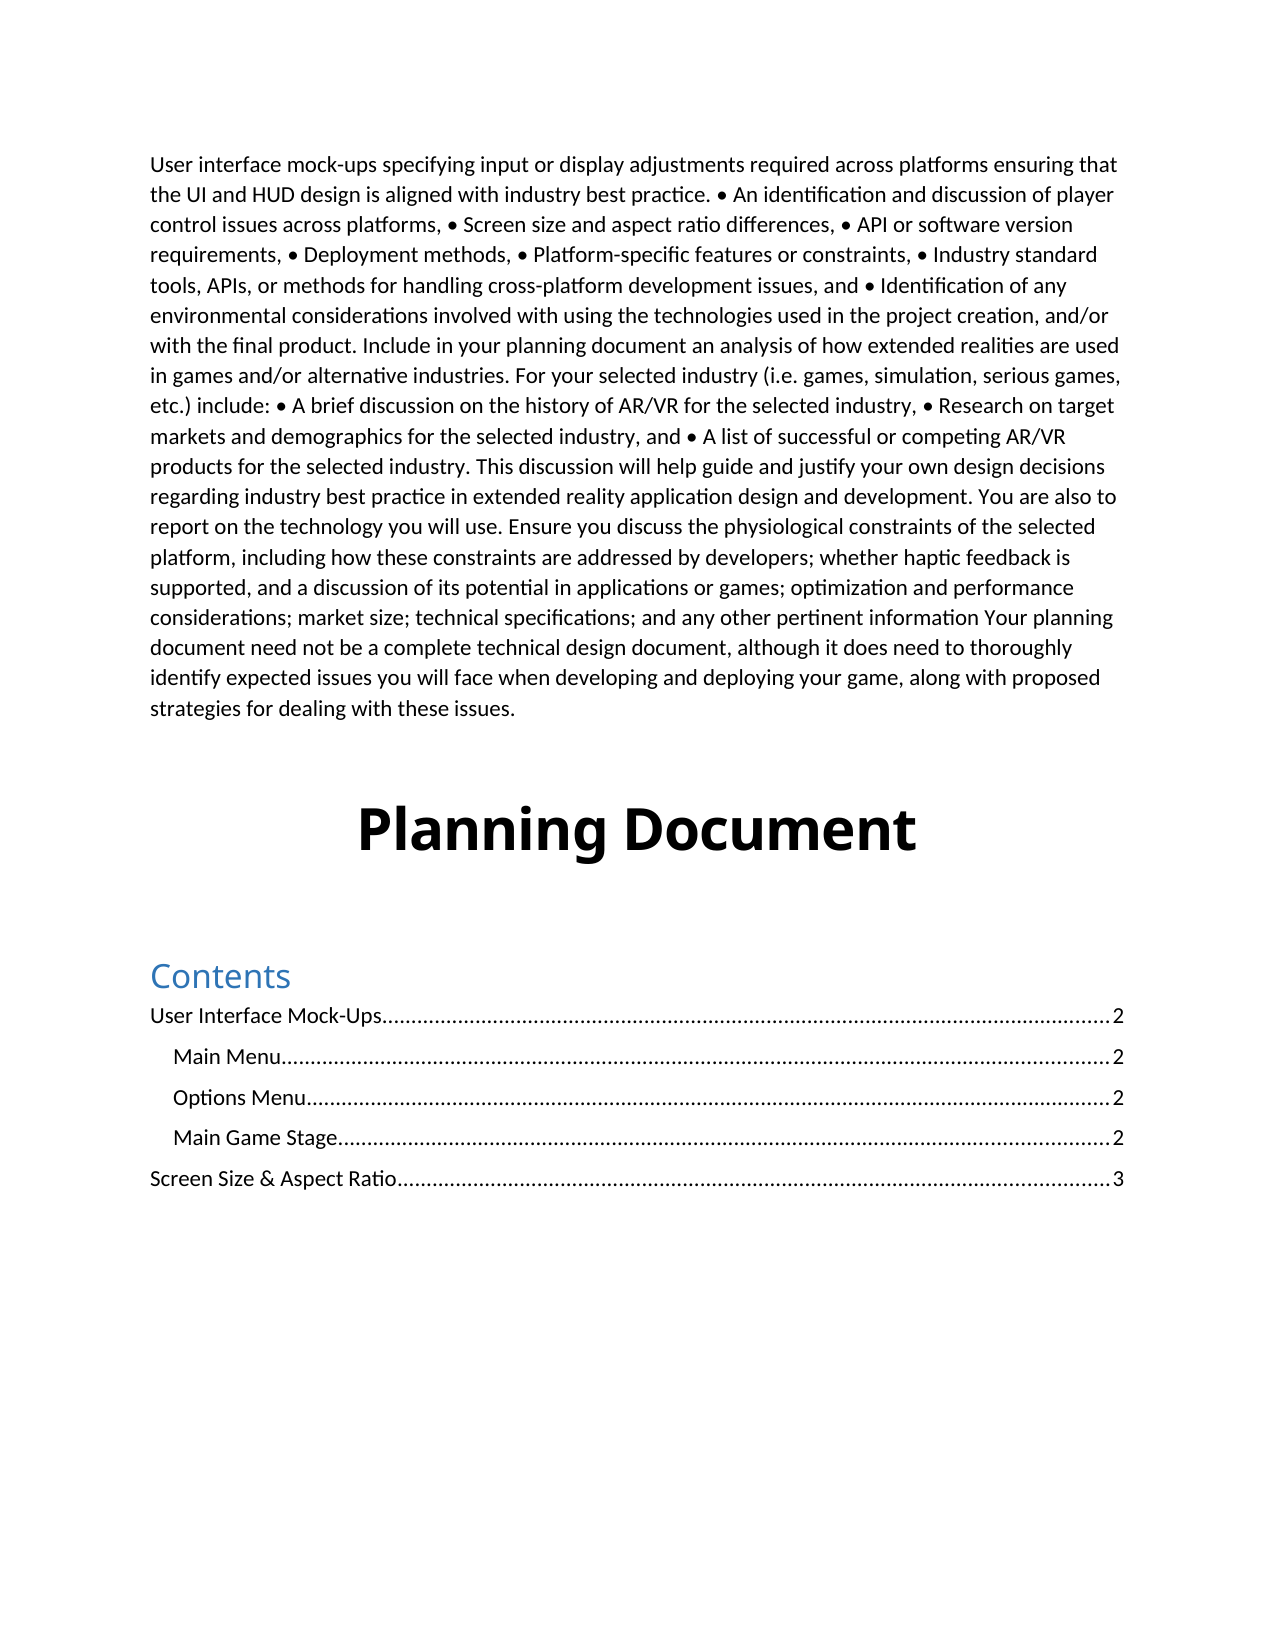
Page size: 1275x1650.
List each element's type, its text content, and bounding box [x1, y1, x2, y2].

title Planning Document [150, 787, 1125, 867]
text User interface mock-ups specifying input or display adjustments required across platforms ensuring that the UI and HUD design is aligned with industry best practice. • An identification and discussion of player control issues across platforms, • Screen size and aspect ratio differences, • API or software version requirements, • Deployment methods, • Platform-specific features or constraints, • Industry standard tools, APIs, or methods for handling cross-platform development issues, and • Identification of any environmental considerations involved with using the technologies used in the project creation, and/or with the final product. Include in your planning document an analysis of how extended realities are used in games and/or alternative industries. For your selected industry (i.e. games, simulation, serious games, etc.) include: • A brief discussion on the history of AR/VR for the selected industry, • Research on target markets and demographics for the selected industry, and • A list of successful or competing AR/VR products for the selected industry. This discussion will help guide and justify your own design decisions regarding industry best practice in extended reality application design and development. You are also to report on the technology you will use. Ensure you discuss the physiological constraints of the selected platform, including how these constraints are addressed by developers; whether haptic feedback is supported, and a discussion of its potential in applications or games; optimization and performance considerations; market size; technical specifications; and any other pertinent information Your planning document need not be a complete technical design document, although it does need to thoroughly identify expected issues you will face when developing and deploying your game, along with proposed strategies for dealing with these issues. [150, 150, 1125, 722]
